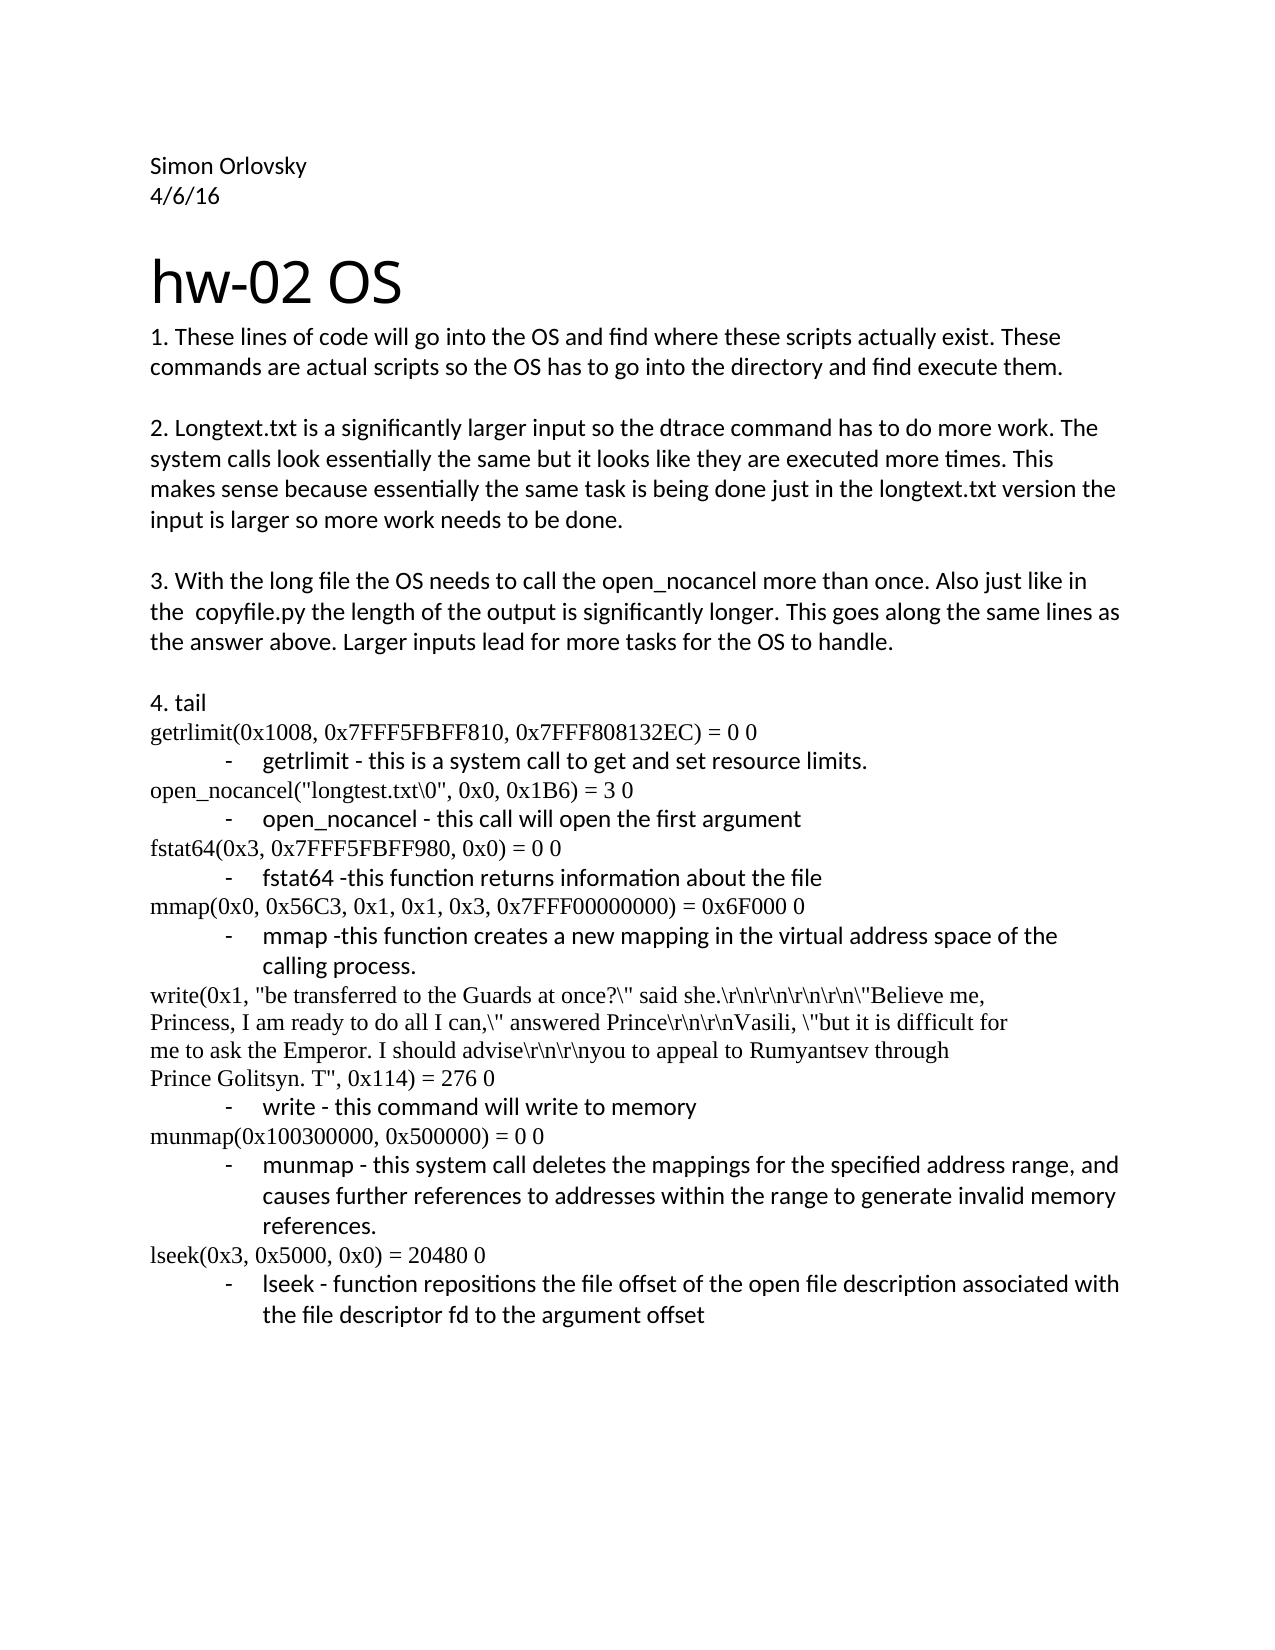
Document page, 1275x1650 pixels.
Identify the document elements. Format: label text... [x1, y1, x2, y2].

text me to ask the Emperor. I should advise\r\n\r\nyou to appeal to Rumyantsev through [150, 1036, 1125, 1064]
list write - this command will write to memory [225, 1091, 1125, 1122]
text fstat64(0x3, 0x7FFF5FBFF980, 0x0) = 0 0 [150, 834, 1125, 862]
text mmap(0x0, 0x56C3, 0x1, 0x1, 0x3, 0x7FFF00000000) = 0x6F000 0 [150, 892, 1125, 920]
title hw-02 OS [150, 242, 1125, 321]
text Princess, I am ready to do all I can,\" answered Prince\r\n\r\nVasili, \"but it is difficult for [150, 1008, 1125, 1036]
list open_nocancel - this call will open the first argument [225, 803, 1125, 834]
list mmap -this function creates a new mapping in the virtual address space of the calling process. [225, 920, 1125, 981]
text 3. With the long file the OS needs to call the open_nocancel more than once. Also just like in the copyfile.py the length of the output is significantly longer. This goes along the same lines as the answer above. Larger inputs lead for more tasks for the OS to handle. [150, 565, 1125, 657]
text lseek(0x3, 0x5000, 0x0) = 20480 0 [150, 1241, 1125, 1268]
text 4/6/16 [150, 181, 1125, 211]
text Prince Golitsyn. T", 0x114) = 276 0 [150, 1064, 1125, 1091]
text write(0x1, "be transferred to the Guards at once?\" said she.\r\n\r\n\r\n\r\n\"Believe me, [150, 981, 1125, 1008]
list getrlimit - this is a system call to get and set resource limits. [225, 745, 1125, 776]
list fstat64 -this function returns information about the file [225, 862, 1125, 892]
list munmap - this system call deletes the mappings for the specified address range, and causes further references to addresses within the range to generate invalid memory references. [225, 1149, 1125, 1241]
text 1. These lines of code will go into the OS and find where these scripts actually exist. These commands are actual scripts so the OS has to go into the directory and find execute them. [150, 321, 1125, 382]
text getrlimit(0x1008, 0x7FFF5FBFF810, 0x7FFF808132EC) = 0 0 [150, 718, 1125, 745]
text 4. tail [150, 687, 1125, 718]
text munmap(0x100300000, 0x500000) = 0 0 [150, 1122, 1125, 1149]
list lseek - function repositions the file offset of the open file description associated with the file descriptor fd to the argument offset [225, 1268, 1125, 1329]
text open_nocancel("longtest.txt\0", 0x0, 0x1B6) = 3 0 [150, 776, 1125, 803]
text 2. Longtext.txt is a significantly larger input so the dtrace command has to do more work. The system calls look essentially the same but it looks like they are executed more times. This makes sense because essentially the same task is being done just in the longtext.txt version the input is larger so more work needs to be done. [150, 413, 1125, 535]
text Simon Orlovsky [150, 150, 1125, 181]
